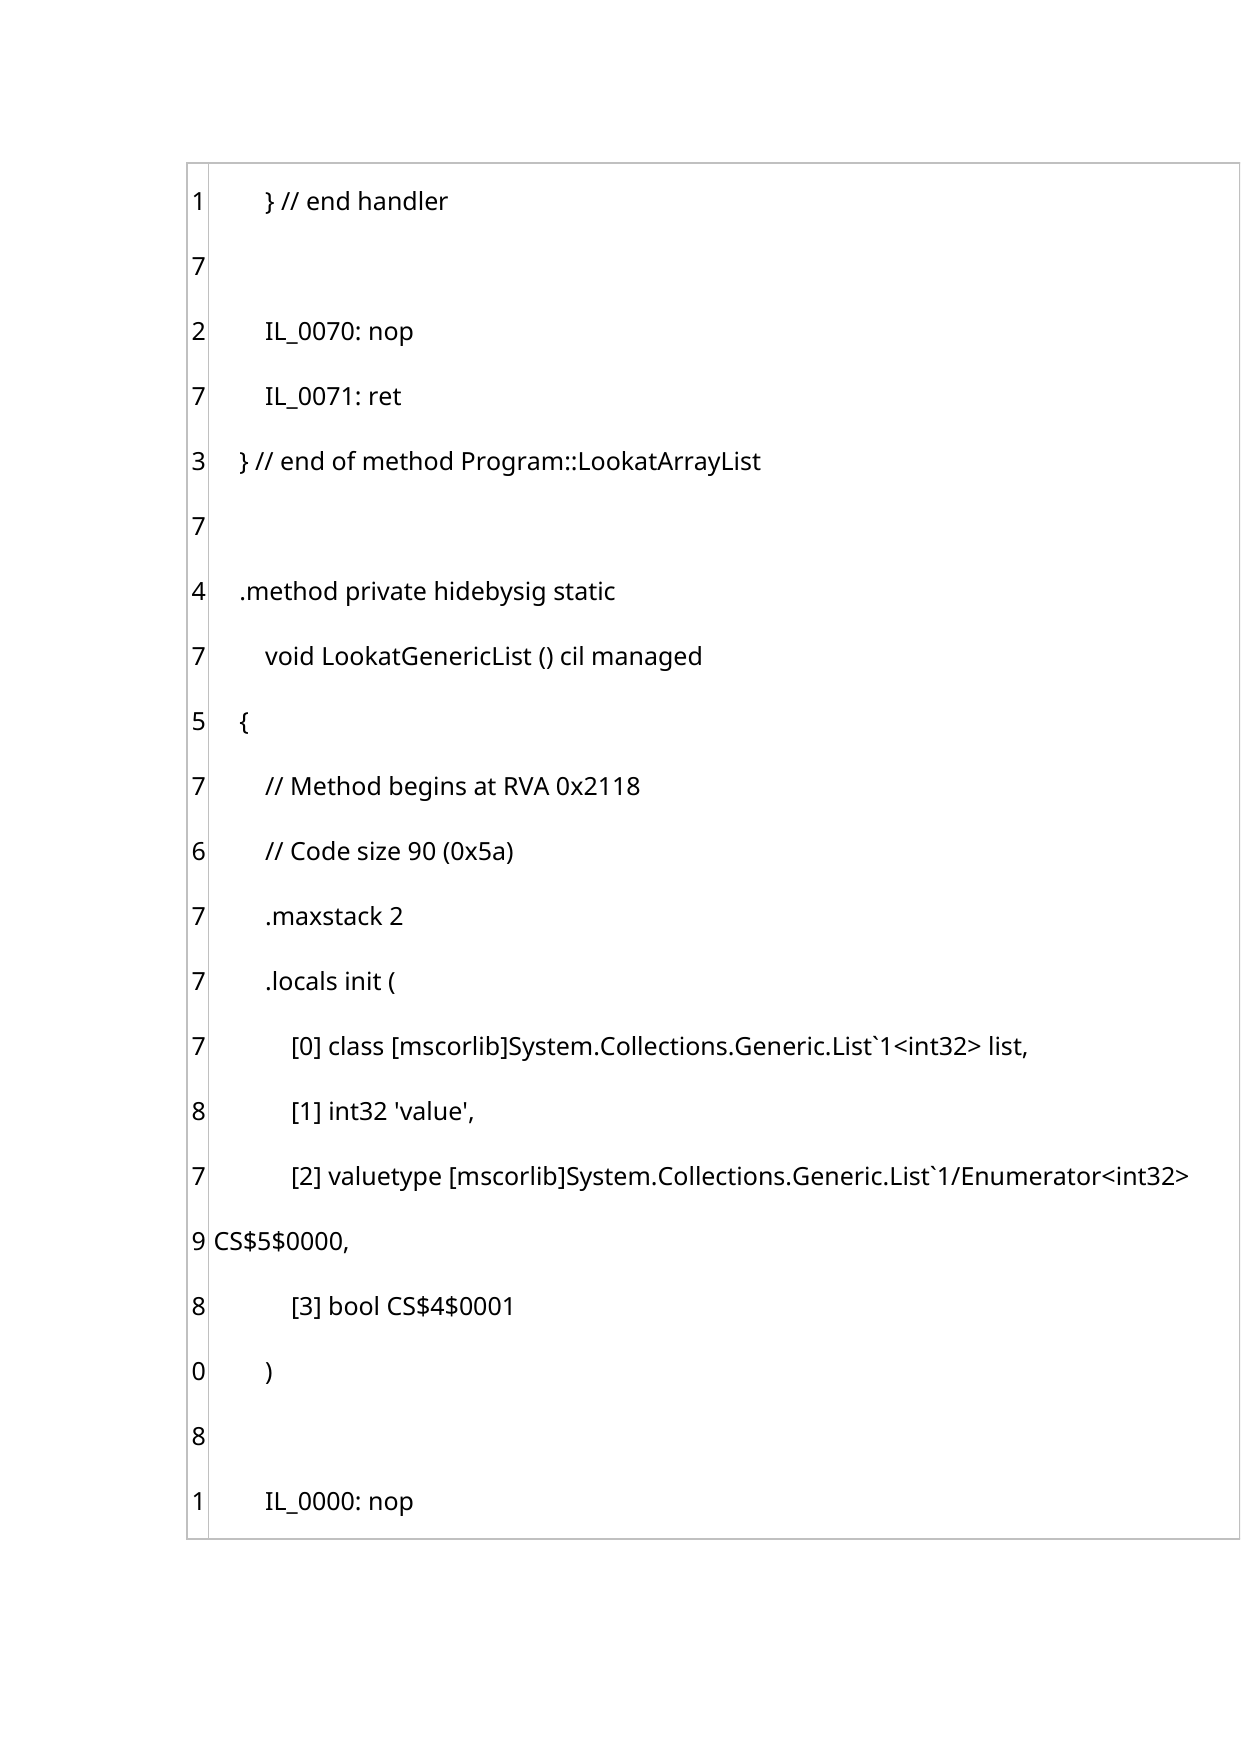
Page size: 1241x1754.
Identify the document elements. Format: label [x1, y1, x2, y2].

table_header [209, 164, 1239, 1538]
table_header [188, 164, 208, 1538]
